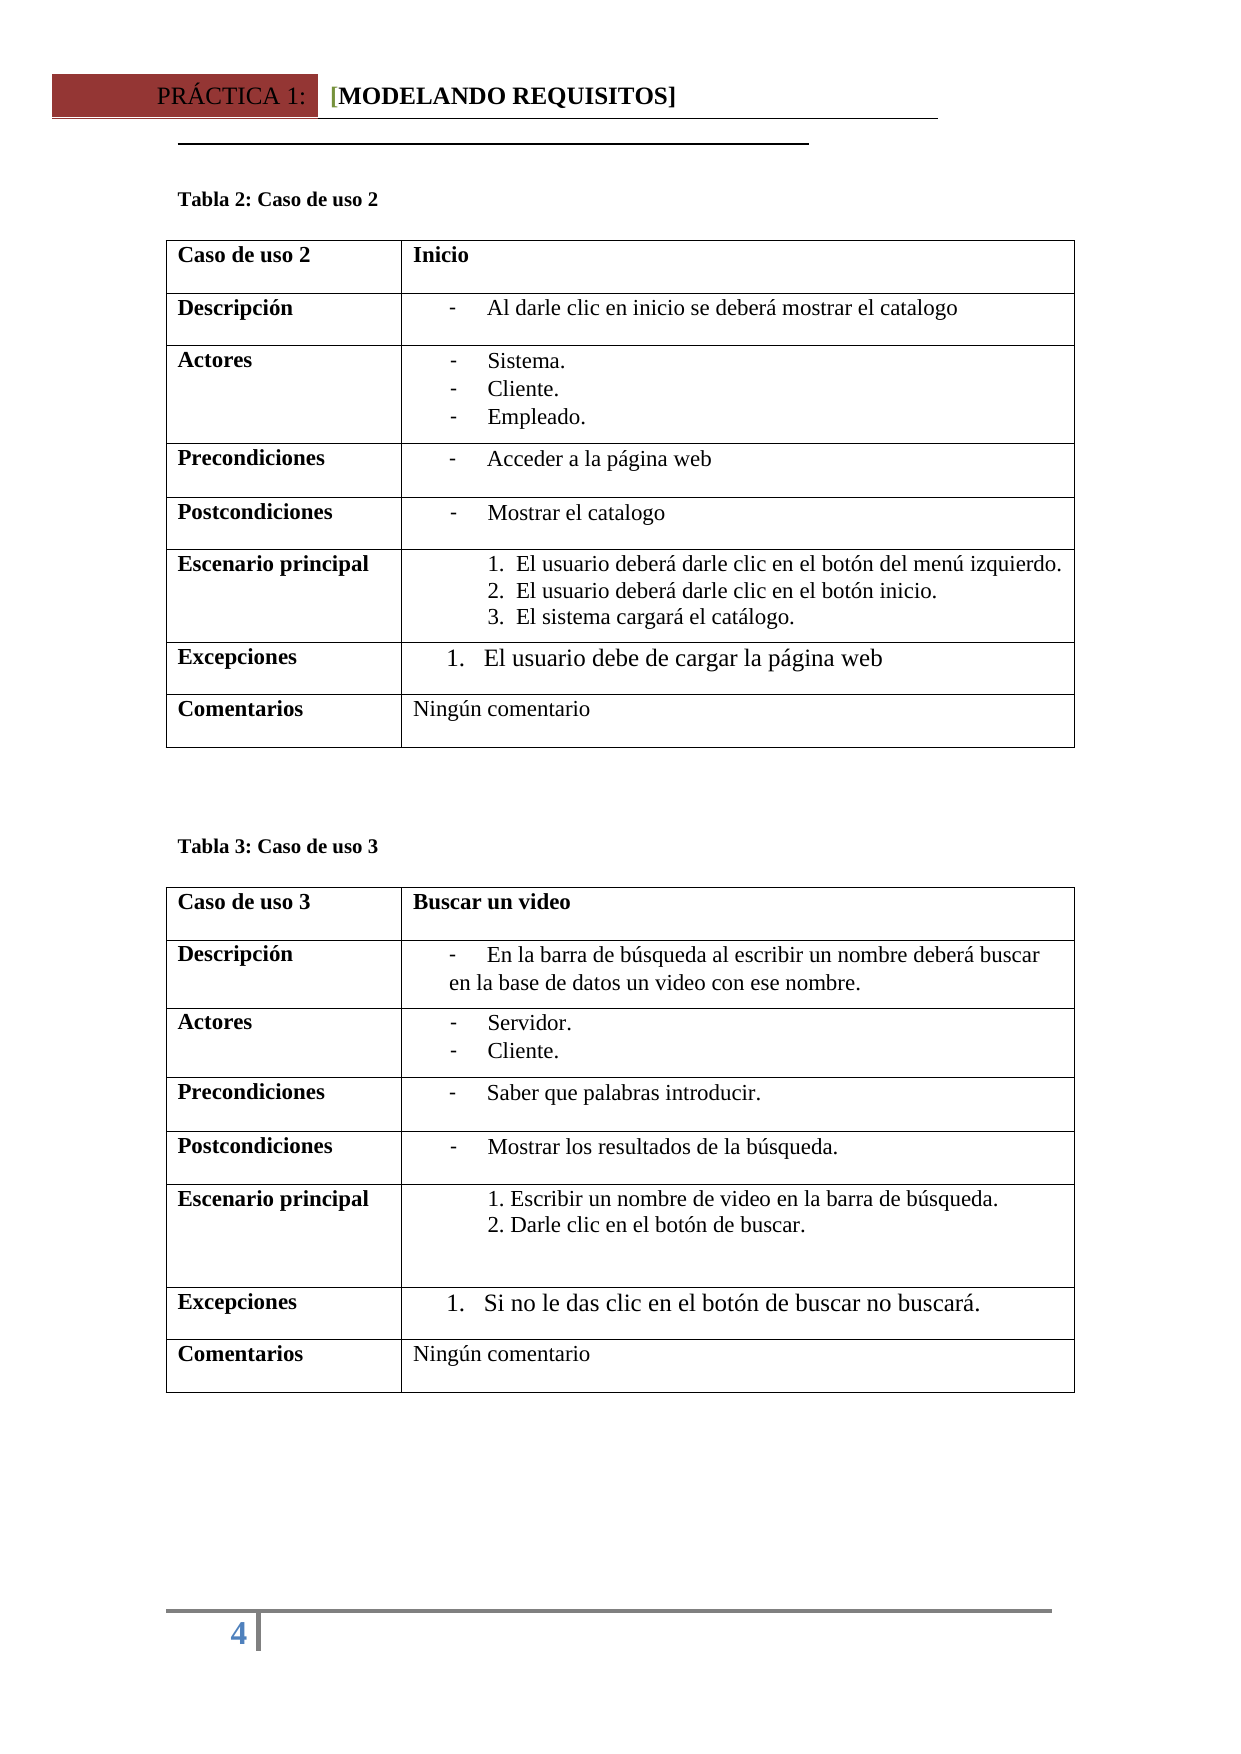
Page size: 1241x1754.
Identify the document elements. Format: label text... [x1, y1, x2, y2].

table_cell Mostrar el catalogo [402, 498, 1074, 549]
table_cell Sistema. Cliente. Empleado. [402, 346, 1074, 443]
table_cell Precondiciones [167, 1078, 401, 1131]
table_cell Mostrar los resultados de la búsqueda. [402, 1132, 1074, 1184]
table_cell Saber que palabras introducir. [402, 1078, 1074, 1131]
table_cell Al darle clic en inicio se deberá mostrar el catalogo [402, 294, 1074, 345]
table_header Caso de uso 2 [167, 241, 401, 292]
table_header Inicio [402, 241, 1074, 292]
table_cell Postcondiciones [167, 1132, 401, 1184]
table_cell Comentarios [167, 1340, 401, 1392]
table_cell 1. El usuario deberá darle clic en el botón del menú izquierdo. 2. El usuario deberá darle clic en el botón inicio. 3. El sistema cargará el catálogo. [402, 550, 1074, 642]
table_cell Descripción [167, 941, 401, 1007]
table_cell Servidor. Cliente. [402, 1009, 1074, 1077]
table_cell Actores [167, 1009, 401, 1077]
table_cell Excepciones [167, 1288, 401, 1339]
table_cell 1. Escribir un nombre de video en la barra de búsqueda. 2. Darle clic en el botón de buscar. [402, 1185, 1074, 1287]
table_cell Ningún comentario [402, 695, 1074, 747]
table_cell Acceder a la página web [402, 444, 1074, 497]
table_header Caso de uso 3 [167, 888, 401, 939]
text Tabla 2: Caso de uso 2 [177, 187, 1063, 211]
table_cell Escenario principal [167, 1185, 401, 1287]
table_cell Precondiciones [167, 444, 401, 497]
table_cell Descripción [167, 294, 401, 345]
table_header Buscar un video [402, 888, 1074, 939]
table_cell Comentarios [167, 695, 401, 747]
table_cell En la barra de búsqueda al escribir un nombre deberá buscar en la base de datos un video con ese nombre. [402, 941, 1074, 1007]
table_cell Escenario principal [167, 550, 401, 642]
text Tabla 3: Caso de uso 3 [177, 834, 1063, 858]
table_cell Actores [167, 346, 401, 443]
table_cell El usuario debe de cargar la página web [402, 643, 1074, 694]
table_cell Postcondiciones [167, 498, 401, 549]
table_cell Excepciones [167, 643, 401, 694]
table_cell Ningún comentario [402, 1340, 1074, 1392]
table_cell Si no le das clic en el botón de buscar no buscará. [402, 1288, 1074, 1339]
